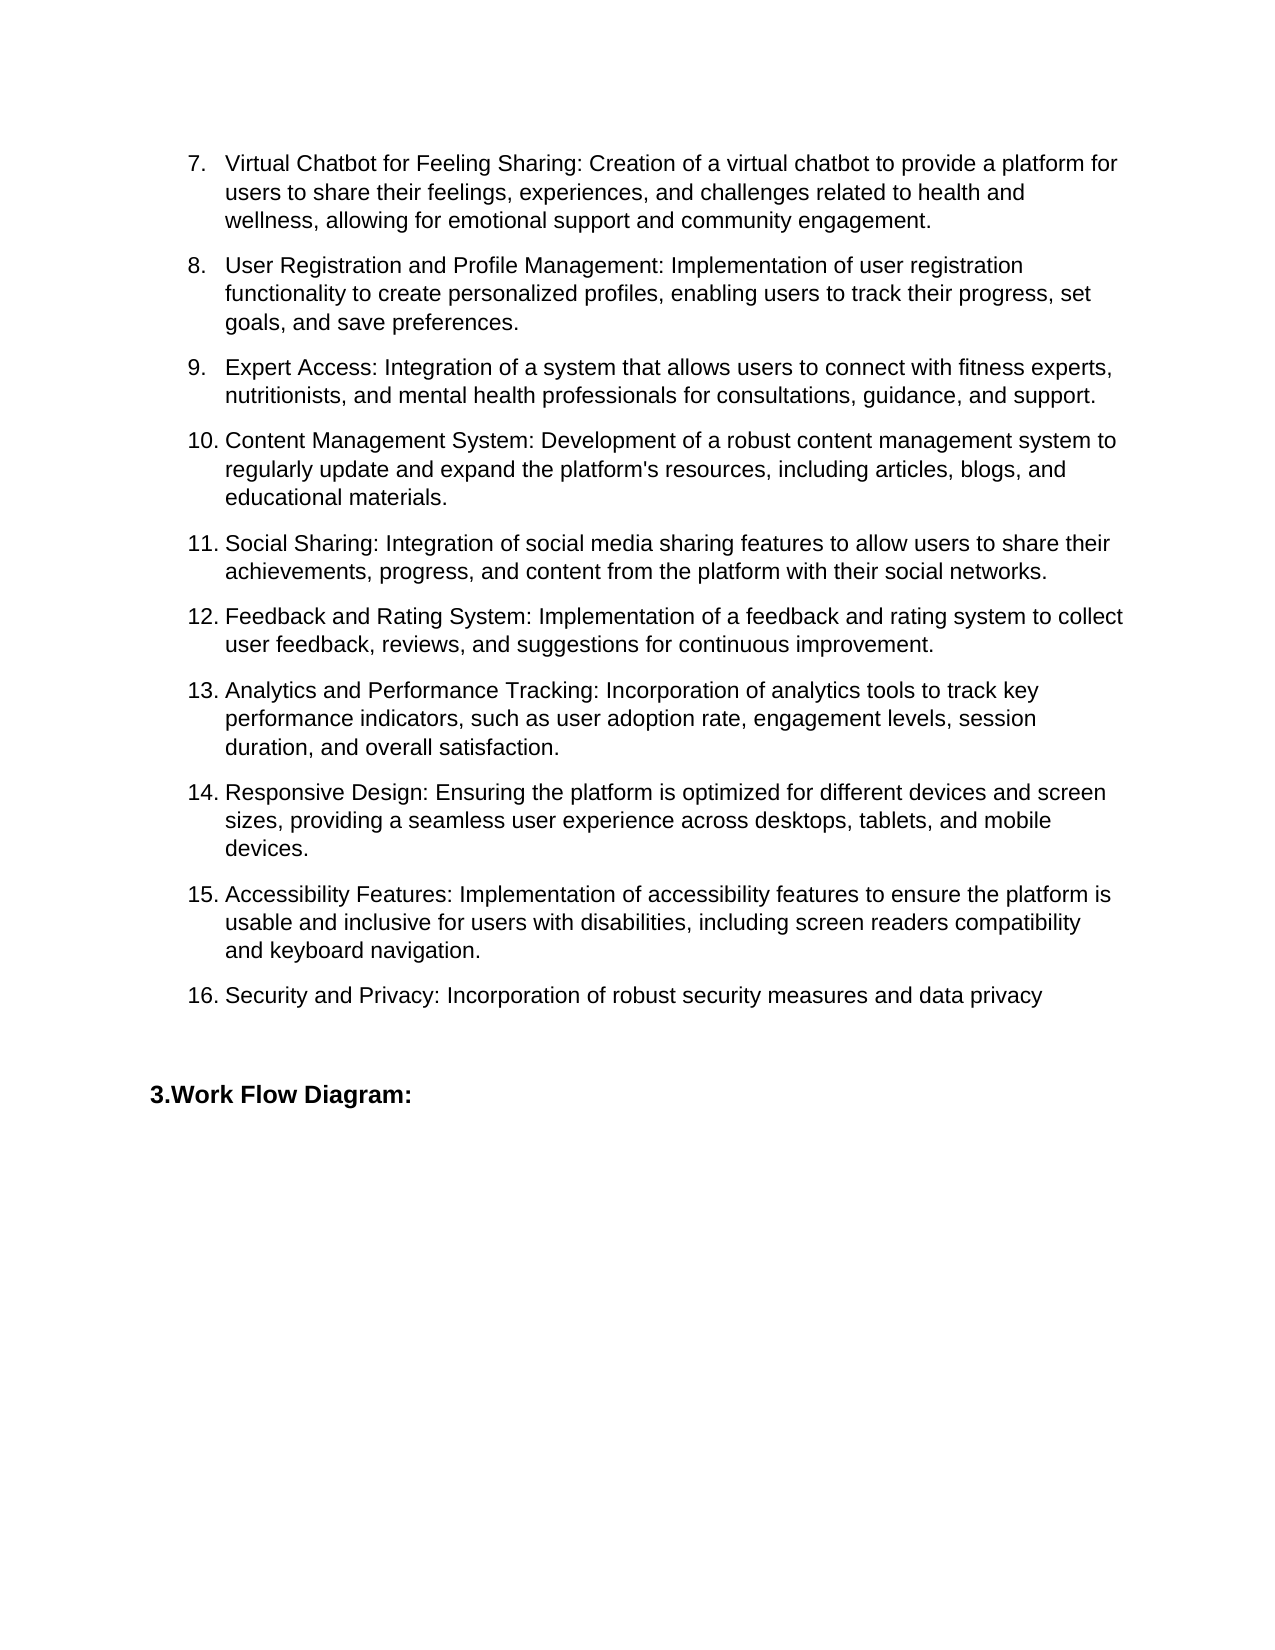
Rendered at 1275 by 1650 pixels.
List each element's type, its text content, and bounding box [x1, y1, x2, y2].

list Social Sharing: Integration of social media sharing features to allow users to share their achievements, progress, and content from the platform with their social networks. [187, 529, 1125, 584]
list Responsive Design: Ensuring the platform is optimized for different devices and screen sizes, providing a seamless user experience across desktops, tablets, and mobile devices. [187, 778, 1125, 862]
list Security and Privacy: Incorporation of robust security measures and data privacy [187, 982, 1125, 1009]
list Feedback and Rating System: Implementation of a feedback and rating system to collect user feedback, reviews, and suggestions for continuous improvement. [187, 603, 1125, 658]
text 3.Work Flow Diagram: [150, 1080, 1125, 1109]
list Content Management System: Development of a robust content management system to regularly update and expand the platform's resources, including articles, blogs, and educational materials. [187, 427, 1125, 511]
list Accessibility Features: Implementation of accessibility features to ensure the platform is usable and inclusive for users with disabilities, including screen readers compatibility and keyboard navigation. [187, 881, 1125, 964]
list Expert Access: Integration of a system that allows users to connect with fitness experts, nutritionists, and mental health professionals for consultations, guidance, and support. [187, 354, 1125, 409]
list User Registration and Profile Management: Implementation of user registration functionality to create personalized profiles, enabling users to track their progress, set goals, and save preferences. [187, 252, 1125, 335]
list Virtual Chatbot for Feeling Sharing: Creation of a virtual chatbot to provide a platform for users to share their feelings, experiences, and challenges related to health and wellness, allowing for emotional support and community engagement. [187, 150, 1125, 233]
list Analytics and Performance Tracking: Incorporation of analytics tools to track key performance indicators, such as user adoption rate, engagement levels, session duration, and overall satisfaction. [187, 677, 1125, 760]
